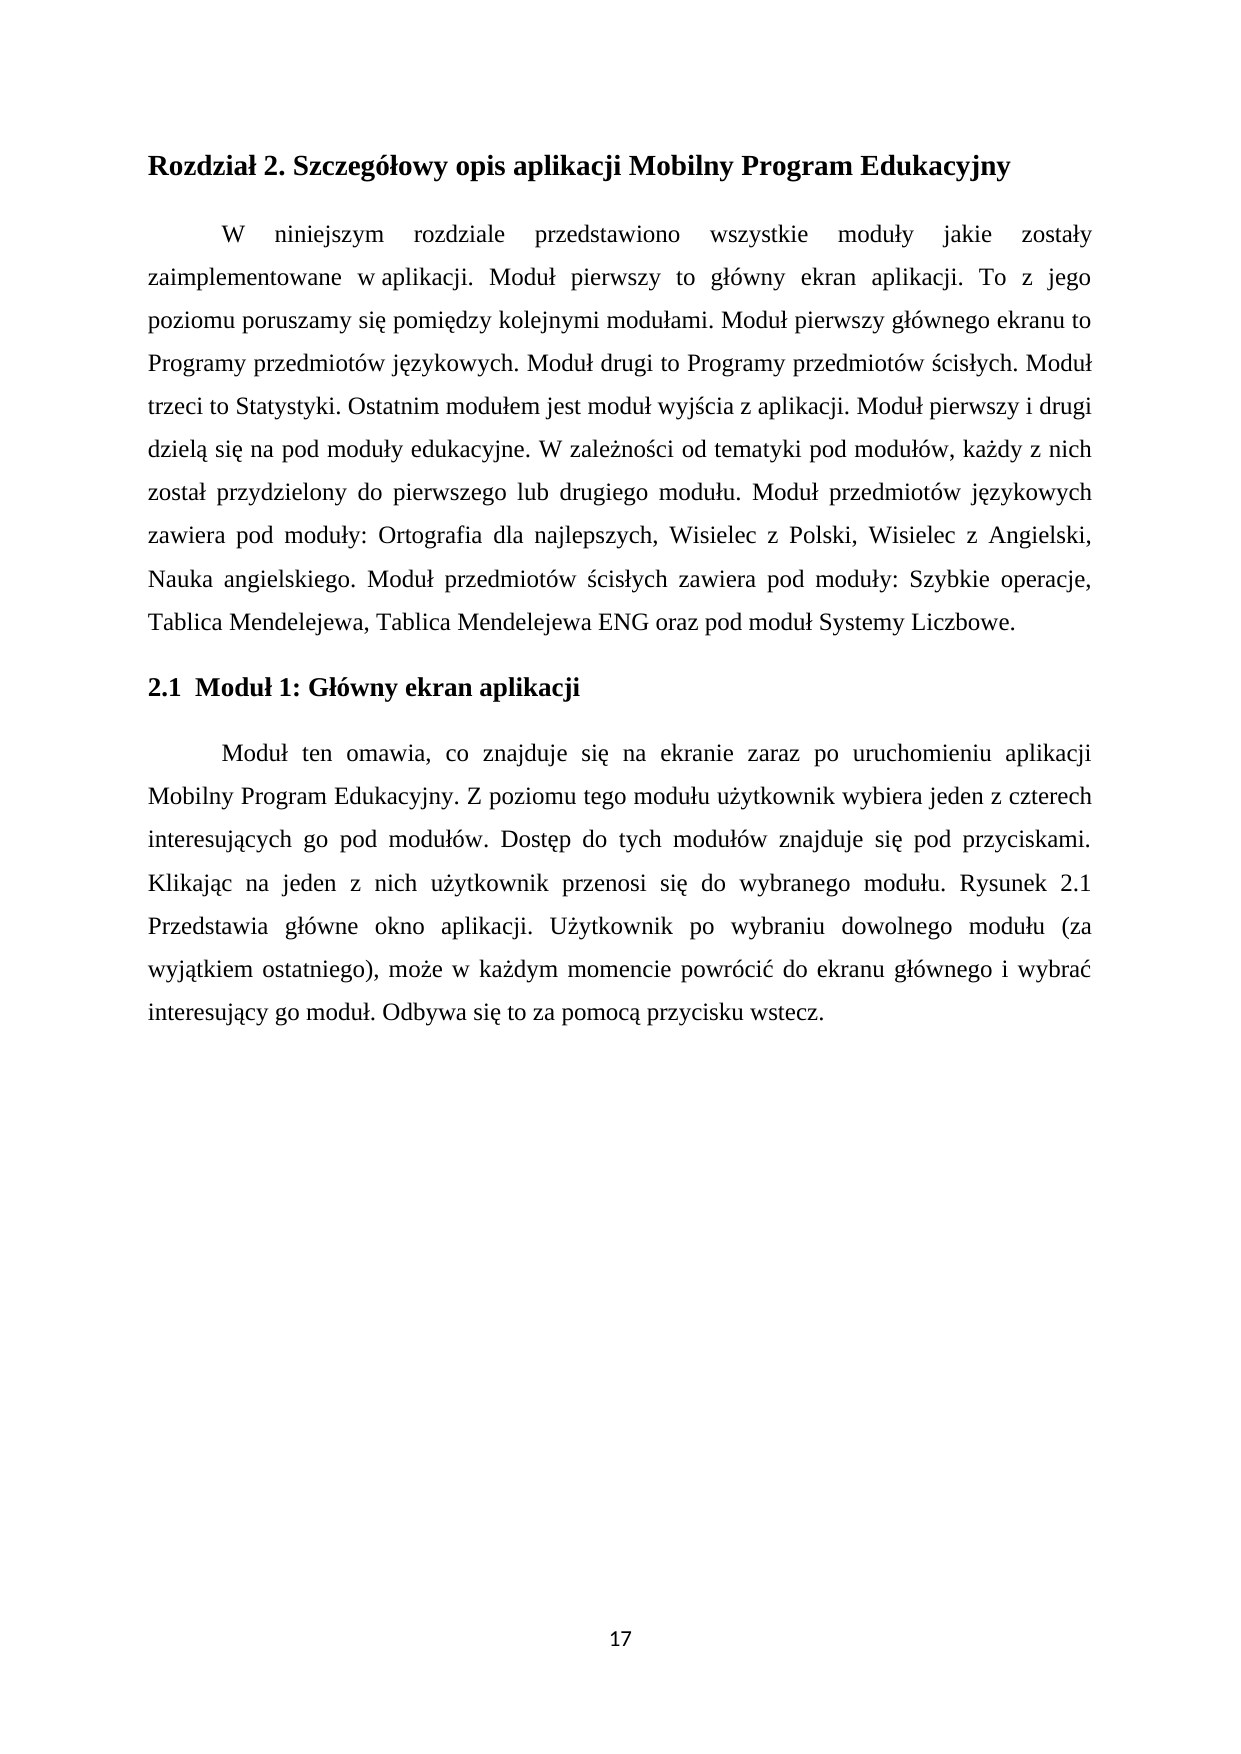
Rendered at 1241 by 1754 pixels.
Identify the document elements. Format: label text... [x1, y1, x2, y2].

text W niniejszym rozdziale przedstawiono wszystkie moduły jakie zostały zaimplementowane w aplikacji. Moduł pierwszy to główny ekran aplikacji. To z jego poziomu poruszamy się pomiędzy kolejnymi modułami. Moduł pierwszy głównego ekranu to Programy przedmiotów językowych. Moduł drugi to Programy przedmiotów ścisłych. Moduł trzeci to Statystyki. Ostatnim modułem jest moduł wyjścia z aplikacji. Moduł pierwszy i drugi dzielą się na pod moduły edukacyjne. W zależności od tematyki pod modułów, każdy z nich został przydzielony do pierwszego lub drugiego modułu. Moduł przedmiotów językowych zawiera pod moduły: Ortografia dla najlepszych, Wisielec z Polski, Wisielec z Angielski, Nauka angielskiego. Moduł przedmiotów ścisłych zawiera pod moduły: Szybkie operacje, Tablica Mendelejewa, Tablica Mendelejewa ENG oraz pod moduł Systemy Liczbowe. [148, 219, 1093, 636]
text Moduł ten omawia, co znajduje się na ekranie zaraz po uruchomieniu aplikacji Mobilny Program Edukacyjny. Z poziomu tego modułu użytkownik wybiera jeden z czterech interesujących go pod modułów. Dostęp do tych modułów znajduje się pod przyciskami. Klikając na jeden z nich użytkownik przenosi się do wybranego modułu. Rysunek 2.1 Przedstawia główne okno aplikacji. Użytkownik po wybraniu dowolnego modułu (za wyjątkiem ostatniego), może w każdym momencie powrócić do ekranu głównego i wybrać interesujący go moduł. Odbywa się to za pomocą przycisku wstecz. [148, 738, 1093, 1026]
text 2.1 Moduł 1: Główny ekran aplikacji [148, 671, 1093, 702]
text Rozdział 2. Szczegółowy opis aplikacji Mobilny Program Edukacyjny [148, 148, 1093, 181]
